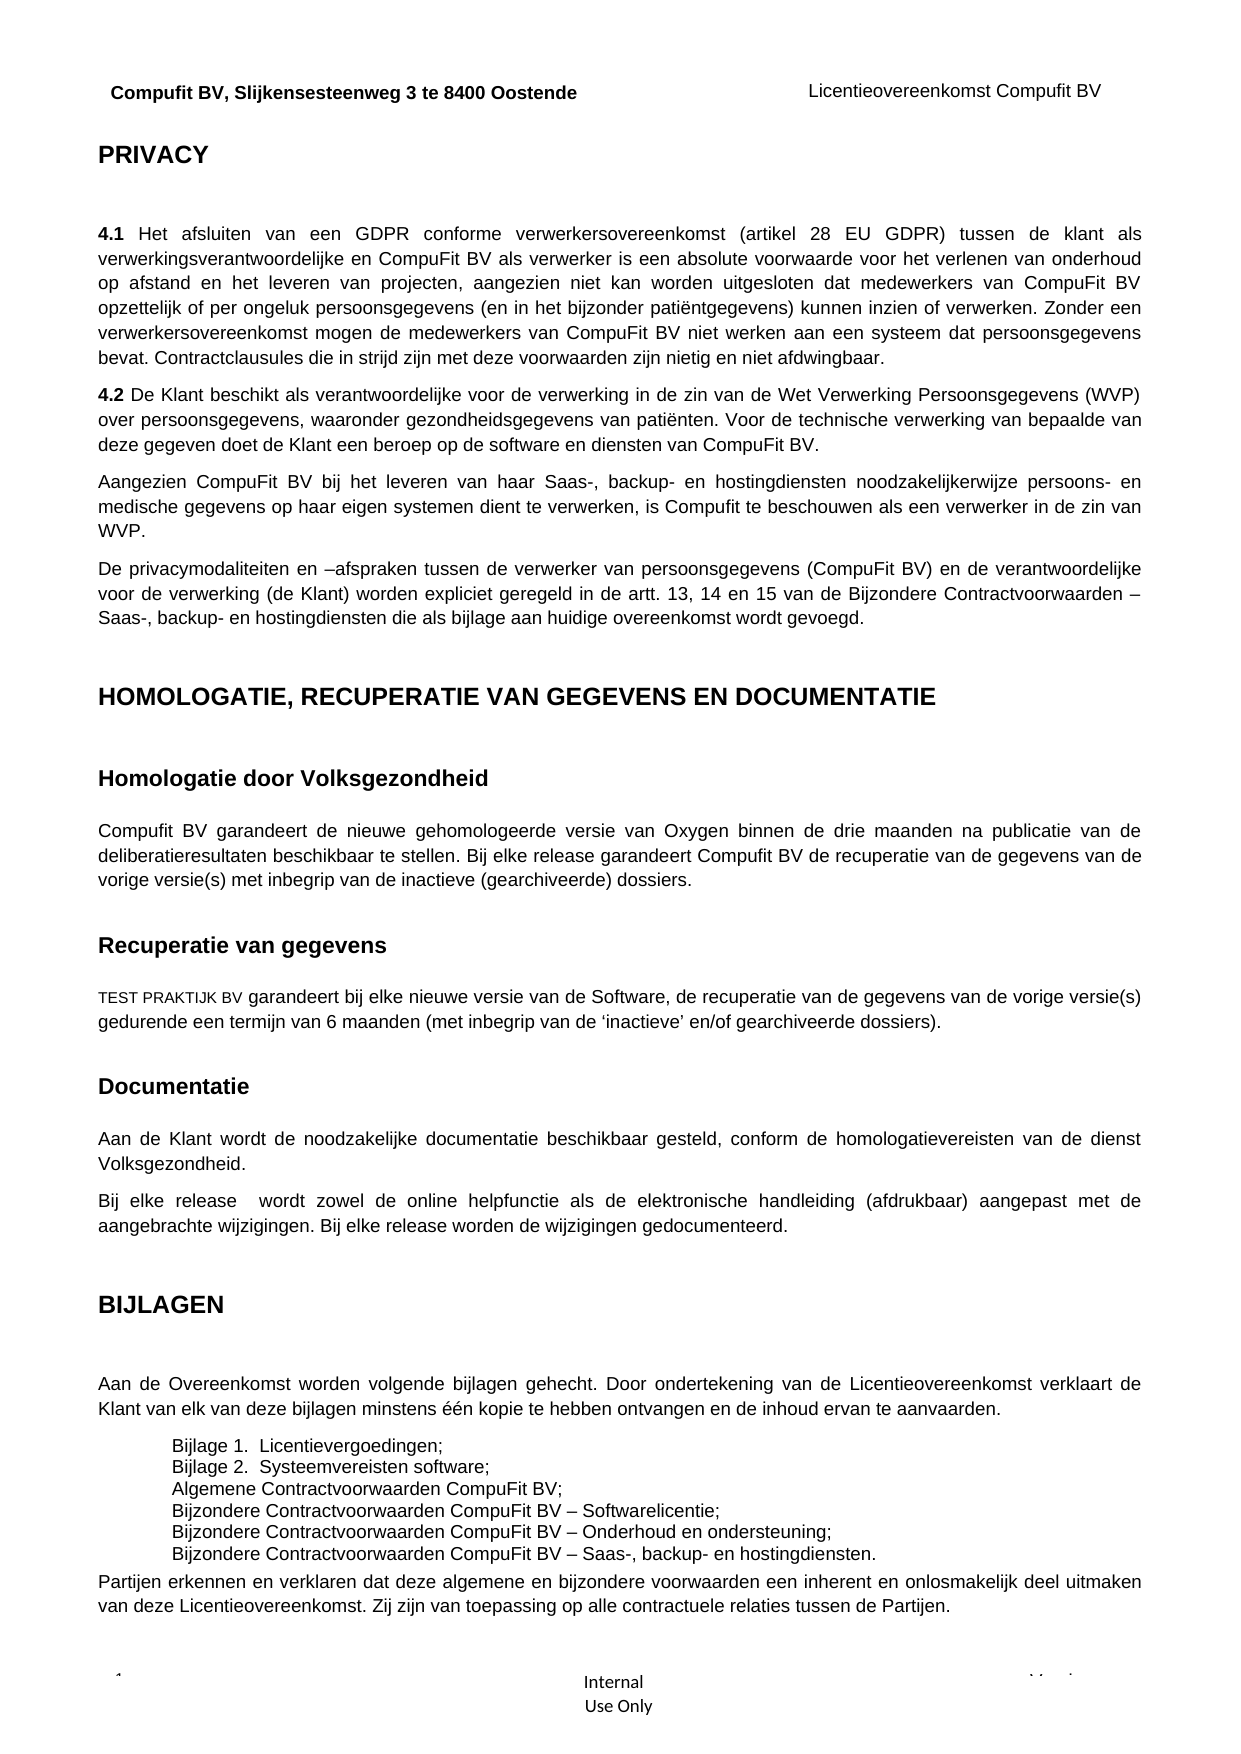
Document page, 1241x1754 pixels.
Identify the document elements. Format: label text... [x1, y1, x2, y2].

text De privacymodaliteiten en –afspraken tussen de verwerker van persoonsgegevens (CompuFit BV) en de verantwoordelijke voor de verwerking (de Klant) worden expliciet geregeld in de artt. 13, 14 en 15 van de Bijzondere Contractvoorwaarden – Saas-, backup- en hostingdiensten die als bijlage aan huidige overeenkomst wordt gevoegd. [98, 558, 1142, 629]
text Algemene Contractvoorwaarden CompuFit BV; [172, 1478, 1142, 1499]
text Bijzondere Contractvoorwaarden CompuFit BV – Saas-, backup- en hostingdiensten. [172, 1543, 1142, 1564]
text 4.2 De Klant beschikt als verantwoordelijke voor de verwerking in de zin van de Wet Verwerking Persoonsgegevens (WVP) over persoonsgegevens, waaronder gezondheidsgegevens van patiënten. Voor de technische verwerking van bepaalde van deze gegeven doet de Klant een beroep op de software en diensten van CompuFit BV. [98, 384, 1142, 455]
list Bijlagen [98, 1290, 1142, 1318]
text Bijzondere Contractvoorwaarden CompuFit BV – Softwarelicentie; [172, 1499, 1142, 1521]
list Homologatie door Volksgezondheid [98, 765, 1142, 791]
text garandeert bij elke nieuwe versie van de Software, de recuperatie van de gegevens van de vorige versie(s) gedurende een termijn van 6 maanden (met inbegrip van de ‘inactieve’ en/of gearchiveerde dossiers). [98, 986, 1142, 1033]
text Bijzondere Contractvoorwaarden CompuFit BV – Onderhoud en ondersteuning; [172, 1521, 1142, 1543]
text Aan de Klant wordt de noodzakelijke documentatie beschikbaar gesteld, conform de homologatievereisten van de dienst Volksgezondheid. [98, 1128, 1142, 1174]
text Aan de Overeenkomst worden volgende bijlagen gehecht. Door ondertekening van de Licentieovereenkomst verklaart de Klant van elk van deze bijlagen minstens één kopie te hebben ontvangen en de inhoud ervan te aanvaarden. [98, 1373, 1142, 1419]
list Documentatie [98, 1073, 1142, 1100]
list Homologatie, recuperatie van gegevens en documentatie [98, 682, 1142, 711]
text Partijen erkennen en verklaren dat deze algemene en bijzondere voorwaarden een inherent en onlosmakelijk deel uitmaken van deze Licentieovereenkomst. Zij zijn van toepassing op alle contractuele relaties tussen de Partijen. [98, 1570, 1142, 1617]
list Recuperatie van gegevens [98, 932, 1142, 958]
text Bijlage 1. Licentievergoedingen; [172, 1435, 1142, 1456]
text Compufit BV garandeert de nieuwe gehomologeerde versie van Oxygen binnen de drie maanden na publicatie van de deliberatieresultaten beschikbaar te stellen. Bij elke release garandeert Compufit BV de recuperatie van de gegevens van de vorige versie(s) met inbegrip van de inactieve (gearchiveerde) dossiers. [98, 820, 1142, 891]
list Privacy [98, 139, 1142, 168]
text 4.1 Het afsluiten van een GDPR conforme verwerkersovereenkomst (artikel 28 EU GDPR) tussen de klant als verwerkingsverantwoordelijke en CompuFit BV als verwerker is een absolute voorwaarde voor het verlenen van onderhoud op afstand en het leveren van projecten, aangezien niet kan worden uitgesloten dat medewerkers van CompuFit BV opzettelijk of per ongeluk persoonsgegevens (en in het bijzonder patiëntgegevens) kunnen inzien of verwerken. Zonder een verwerkersovereenkomst mogen de medewerkers van CompuFit BV niet werken aan een systeem dat persoonsgegevens bevat. Contractclausules die in strijd zijn met deze voorwaarden zijn nietig en niet afdwingbaar. [98, 223, 1142, 368]
text Aangezien CompuFit BV bij het leveren van haar Saas-, backup- en hostingdiensten noodzakelijkerwijze persoons- en medische gegevens op haar eigen systemen dient te verwerken, is Compufit te beschouwen als een verwerker in de zin van WVP. [98, 471, 1142, 542]
text Bij elke release wordt zowel de online helpfunctie als de elektronische handleiding (afdrukbaar) aangepast met de aangebrachte wijzigingen. Bij elke release worden de wijzigingen gedocumenteerd. [98, 1190, 1142, 1236]
text Bijlage 2. Systeemvereisten software; [172, 1456, 1142, 1478]
